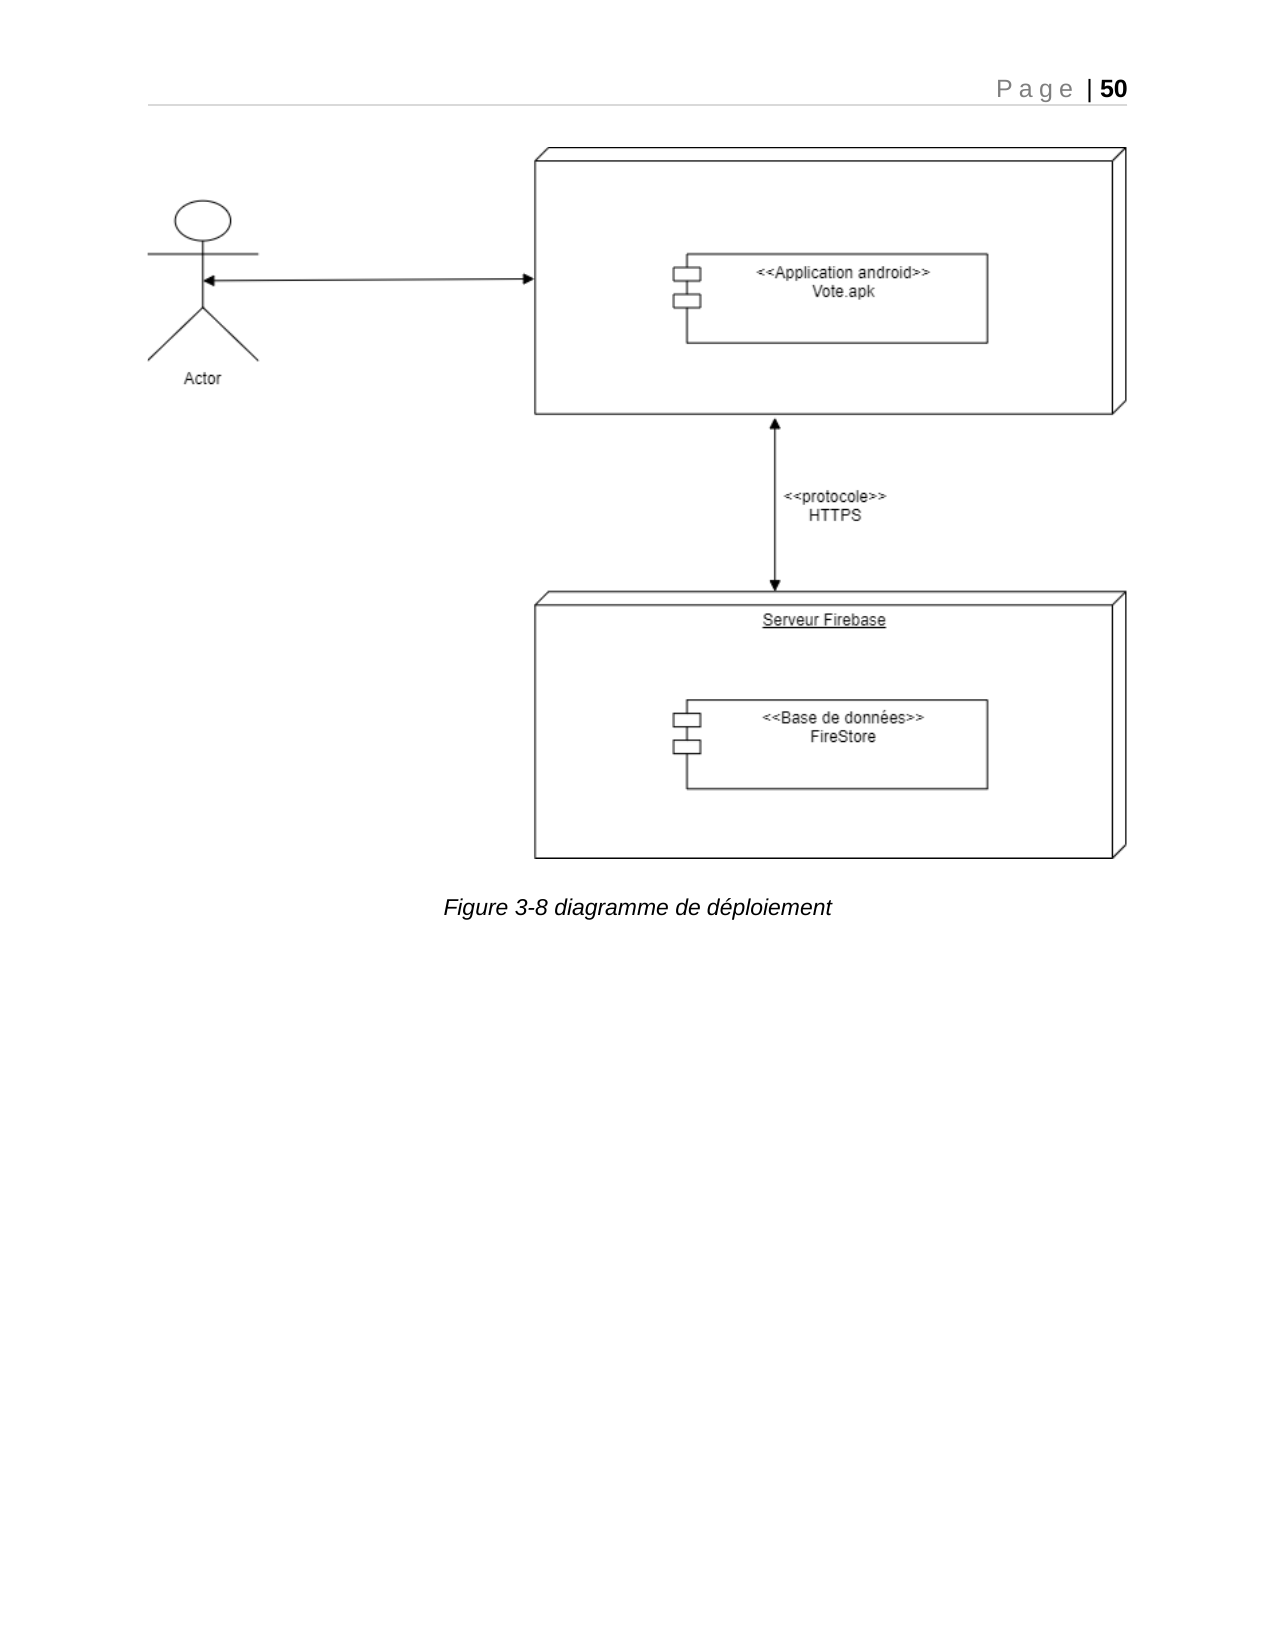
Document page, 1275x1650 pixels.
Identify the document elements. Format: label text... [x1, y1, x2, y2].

picture [147, 147, 1128, 859]
text Figure 3-8 diagramme de déploiement [148, 893, 1127, 920]
